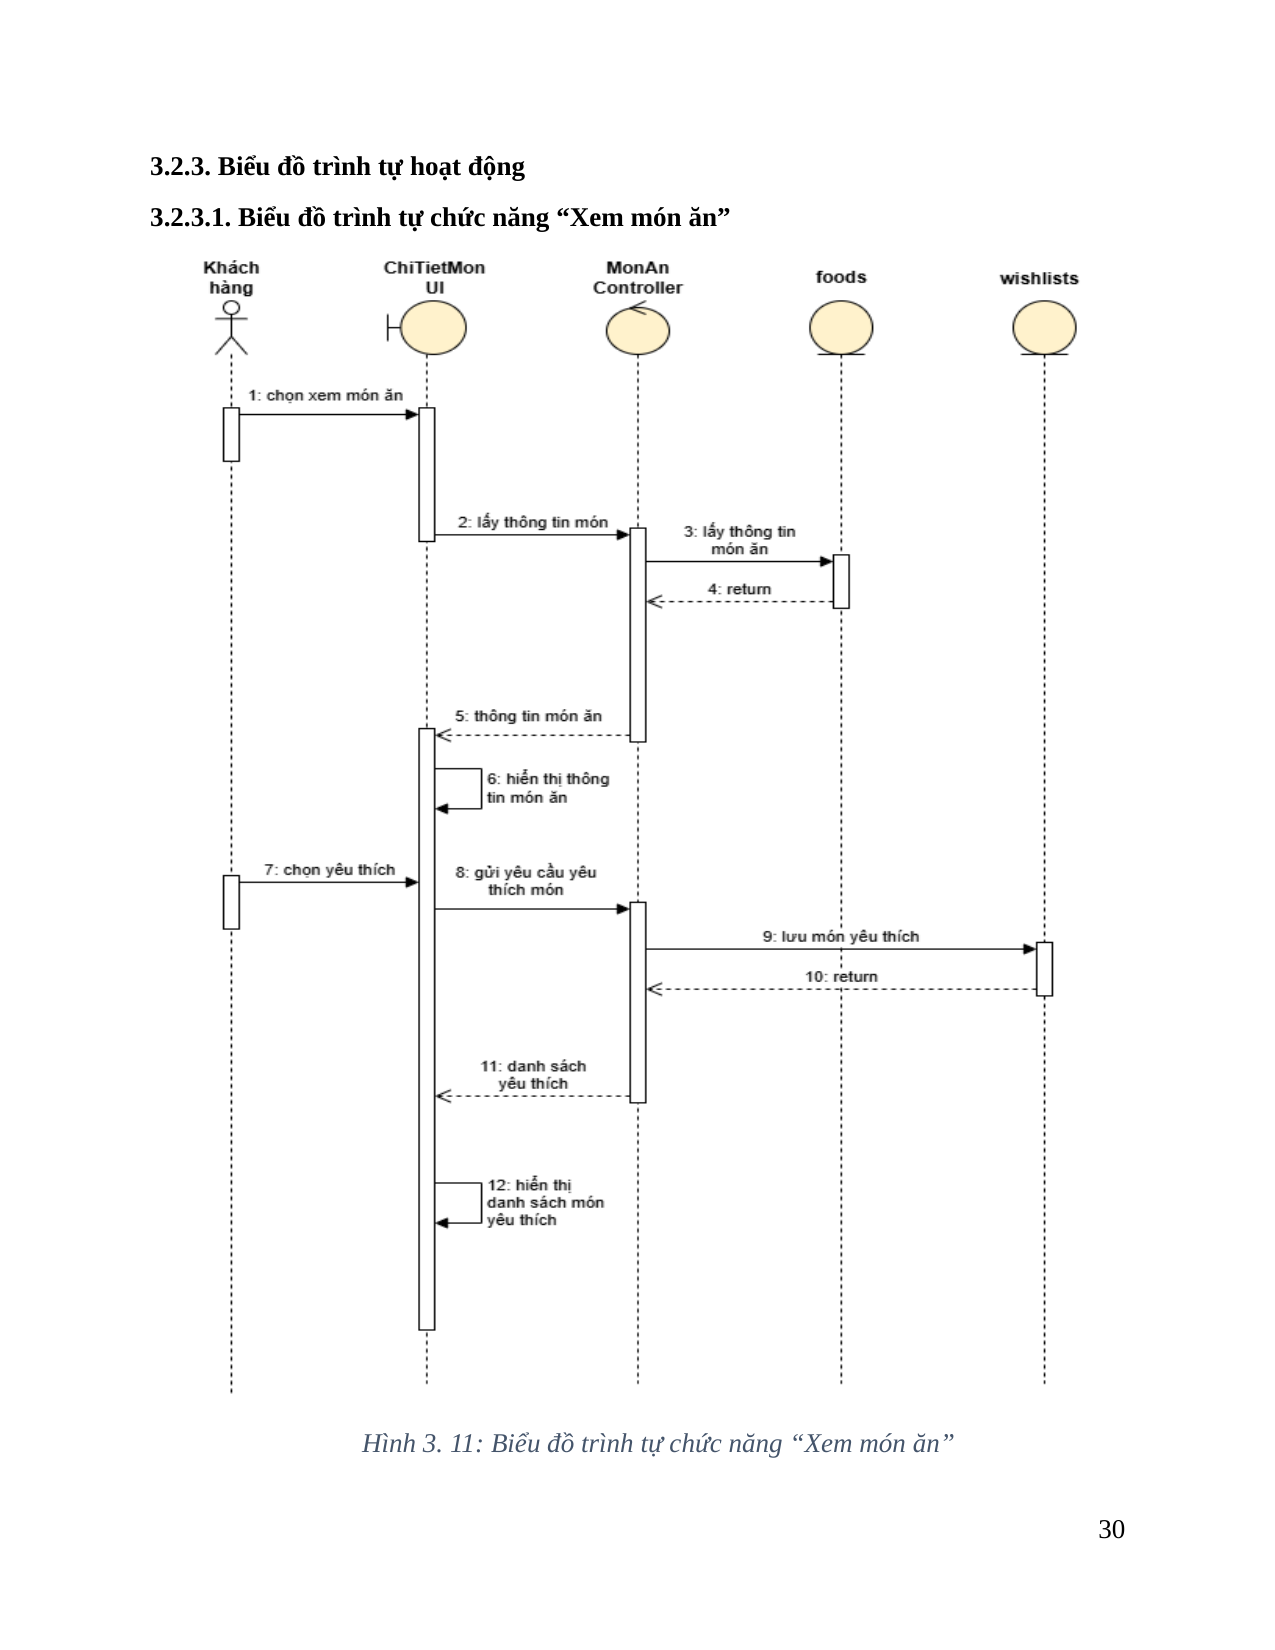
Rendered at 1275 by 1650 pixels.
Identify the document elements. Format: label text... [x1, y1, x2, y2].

picture [184, 260, 1091, 1399]
subtitle 3.2.3.1. Biểu đồ trình tự chức năng “Xem món ăn” [150, 201, 1125, 232]
subtitle 3.2.3. Biểu đồ trình tự hoạt động [150, 150, 1125, 181]
text Hình 3. 11: Biểu đồ trình tự chức năng “Xem món ăn” [194, 1427, 1125, 1458]
